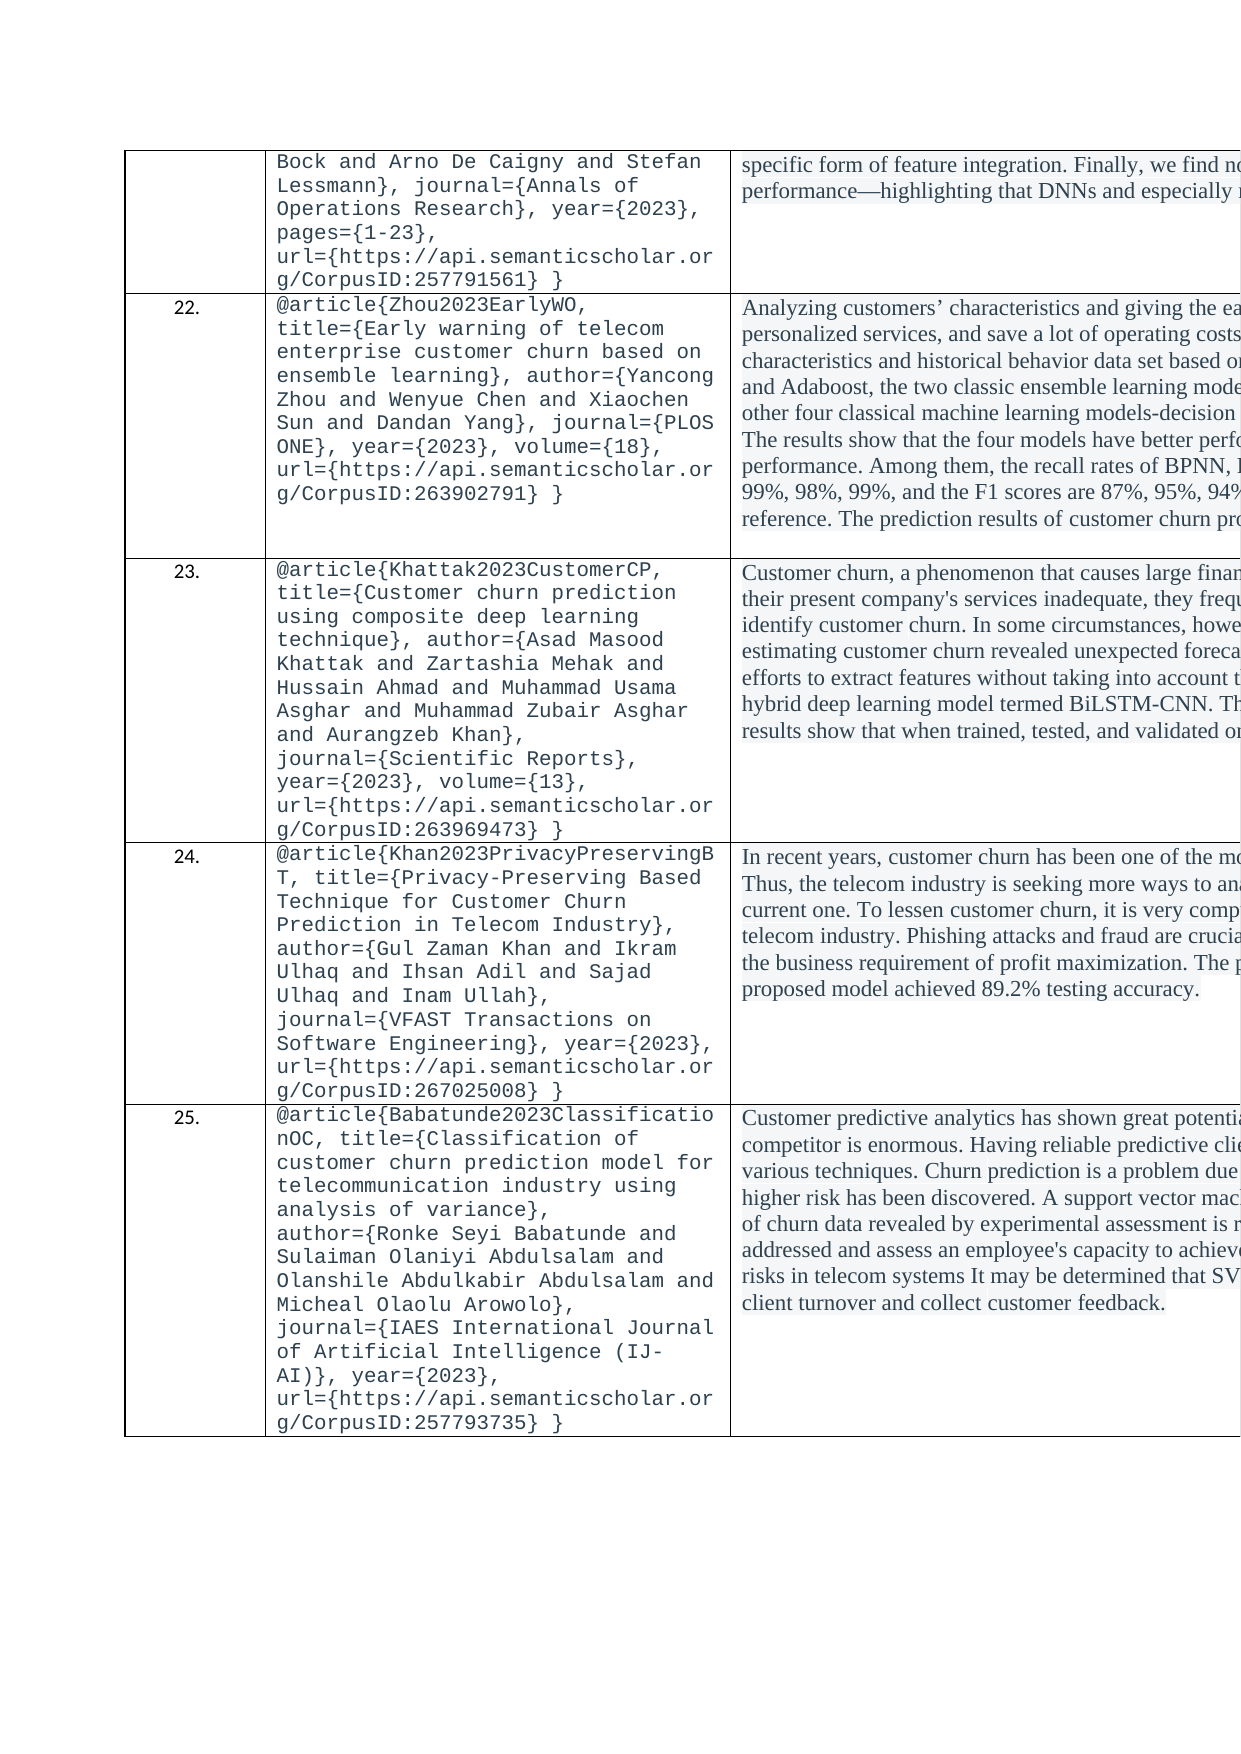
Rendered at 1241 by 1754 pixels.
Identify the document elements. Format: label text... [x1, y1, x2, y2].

table_cell @article{Babatunde2023ClassificationOC, title={Classification of customer churn prediction model for telecommunication industry using analysis of variance}, author={Ronke Seyi Babatunde and Sulaiman Olaniyi Abdulsalam and Olanshile Abdulkabir Abdulsalam and Micheal Olaolu Arowolo}, journal={IAES International Journal of Artificial Intelligence (IJ-AI)}, year={2023}, url={https://api.semanticscholar.org/CorpusID:257793735} } [266, 1105, 730, 1436]
table_cell [126, 843, 265, 1103]
table_cell Customer churn, a phenomenon that causes large financial losses when customers leave a business, makes it difficult for modern organizations to retain customers. When dissatisfied customers find their present company's services inadequate, they frequently migrate to another service provider. Machine learning and deep learning (ML/DL) approaches have already been used to successfully identify customer churn. In some circumstances, however, ML/DL-based algorithms lacks in delivering promising results for detecting client churn. Previous research on estimating customer churn revealed unexpected forecasts when utilizing machine learning classifiers and traditional feature encoding methodologies. Deep neural networks were also used in these efforts to extract features without taking into account the sequence information. In view of these issues, the current study provides an effective method for predicting customer churn based on a hybrid deep learning model termed BiLSTM-CNN. The goal is to effectively estimate customer churn using benchmark data and increase the churn prediction process's accuracy. The experimental results show that when trained, tested, and validated on the benchmark dataset, the proposed BiLSTM-CNN model attained a remarkable accuracy of 81%. [731, 559, 1240, 842]
table_cell [126, 1105, 265, 1436]
table_cell [126, 151, 265, 293]
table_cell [731, 151, 1240, 293]
table_cell In recent years, customer churn has been one of the most prominent topics, especially in the telecom industry. The telecommunications industry is producing massive amounts of data every minute. Thus, the telecom industry is seeking more ways to analyze and predict their potential and churn customers. According to telecom analysis, acquiring a new customer is costlier than keeping a current one. To lessen customer churn, it is very compulsory for industries to detect an increase in customer churn factors. The number of service suppliers is increasing daily, especially in the telecom industry. Phishing attacks and fraud are crucial points in customer churn. The aim of this study is to predict customer churn with profitable churn models for retention campaigns to satisfy the business requirement of profit maximization. The proposed research used the BAT-ANN classification model with the BigML dataset to predict customer churn in the telecom industry. The proposed model achieved 89.2% testing accuracy. [731, 843, 1240, 1103]
table_cell [126, 294, 265, 557]
table_cell [126, 559, 265, 842]
table_cell @article{Khan2023PrivacyPreservingBT, title={Privacy-Preserving Based Technique for Customer Churn Prediction in Telecom Industry}, author={Gul Zaman Khan and Ikram Ulhaq and Ihsan Adil and Sajad Ulhaq and Inam Ullah}, journal={VFAST Transactions on Software Engineering}, year={2023}, url={https://api.semanticscholar.org/CorpusID:267025008} } [266, 843, 730, 1103]
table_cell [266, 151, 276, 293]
table_cell Analyzing customers’ characteristics and giving the early warning of customer churn based on machine learning algorithms, can help enterprises provide targeted marketing strategies and personalized services, and save a lot of operating costs. Data cleaning, oversampling, data standardization and other preprocessing operations are done on 900,000 telecom customer personal characteristics and historical behavior data set based on Python language. Appropriate model parameters were selected to build BPNN (Back Propagation Neural Network). Random Forest (RF) and Adaboost, the two classic ensemble learning models were introduced, and the Adaboost dual-ensemble learning model with RF as the base learner was put forward. The four models and the other four classical machine learning models-decision tree, naive Bayes, K-Nearest Neighbor (KNN), Support Vector Machine (SVM) were utilized respectively to analyze the customer churn data. The results show that the four models have better performance in terms of recall rate, precision rate, F1 score and other indicators, and the RF-Adaboost dual-ensemble model has the best performance. Among them, the recall rates of BPNN, RF, Adaboost and RF-Adaboost dual-ensemble model on positive samples are respectively 79%, 90%, 89%,93%, the precision rates are 97%, 99%, 98%, 99%, and the F1 scores are 87%, 95%, 94%, 96%. The RF-Adaboost dual-ensemble model has the best performance, and the three indicators are 10%, 1%, and 6% higher than the reference. The prediction results of customer churn provide strong data support for telecom companies to adopt appropriate retention strategies for pre-churn customers and reduce customer churn. [731, 294, 1240, 557]
table_cell Customer predictive analytics has shown great potential for effective churn models. Thriving in today's telecommunications industry, discerning between consumers who are likely to migrate to a competitor is enormous. Having reliable predictive client behavior in the future is required. Machine learning algorithms are essential to predict customer turnovers, and researchers have proposed various techniques. Churn prediction is a problem due to the unequal dispersal of classes. Most traditional machine learning algorithms are ineffective in classifying data. Client cluster with a higher risk has been discovered. A support vector machine is employed as the foundational learner, and a churn prediction model is constructed based on each analysis of variance. The separation of churn data revealed by experimental assessment is recommended for churn prediction analysis. Customer attrition is high, but an instantaneous support can ensure that customer needs are addressed and assess an employee's capacity to achieve customer satisfaction. This study uses an analysis of variance (ANOVA) with a support vector machine (SVM), classification in analyzing risks in telecom systems It may be determined that SVM provides the most accurate forecast of customer turnover (95%). The projected outcomes will allow other organizations to assess possible client turnover and collect customer feedback. [731, 1105, 1240, 1436]
table_cell @article{Zhou2023EarlyWO, title={Early warning of telecom enterprise customer churn based on ensemble learning}, author={Yancong Zhou and Wenyue Chen and Xiaochen Sun and Dandan Yang}, journal={PLOS ONE}, year={2023}, volume={18}, url={https://api.semanticscholar.org/CorpusID:263902791} } [266, 294, 730, 557]
table_cell @article{Khattak2023CustomerCP, title={Customer churn prediction using composite deep learning technique}, author={Asad Masood Khattak and Zartashia Mehak and Hussain Ahmad and Muhammad Usama Asghar and Muhammad Zubair Asghar and Aurangzeb Khan}, journal={Scientific Reports}, year={2023}, volume={13}, url={https://api.semanticscholar.org/CorpusID:263969473} } [266, 559, 730, 842]
